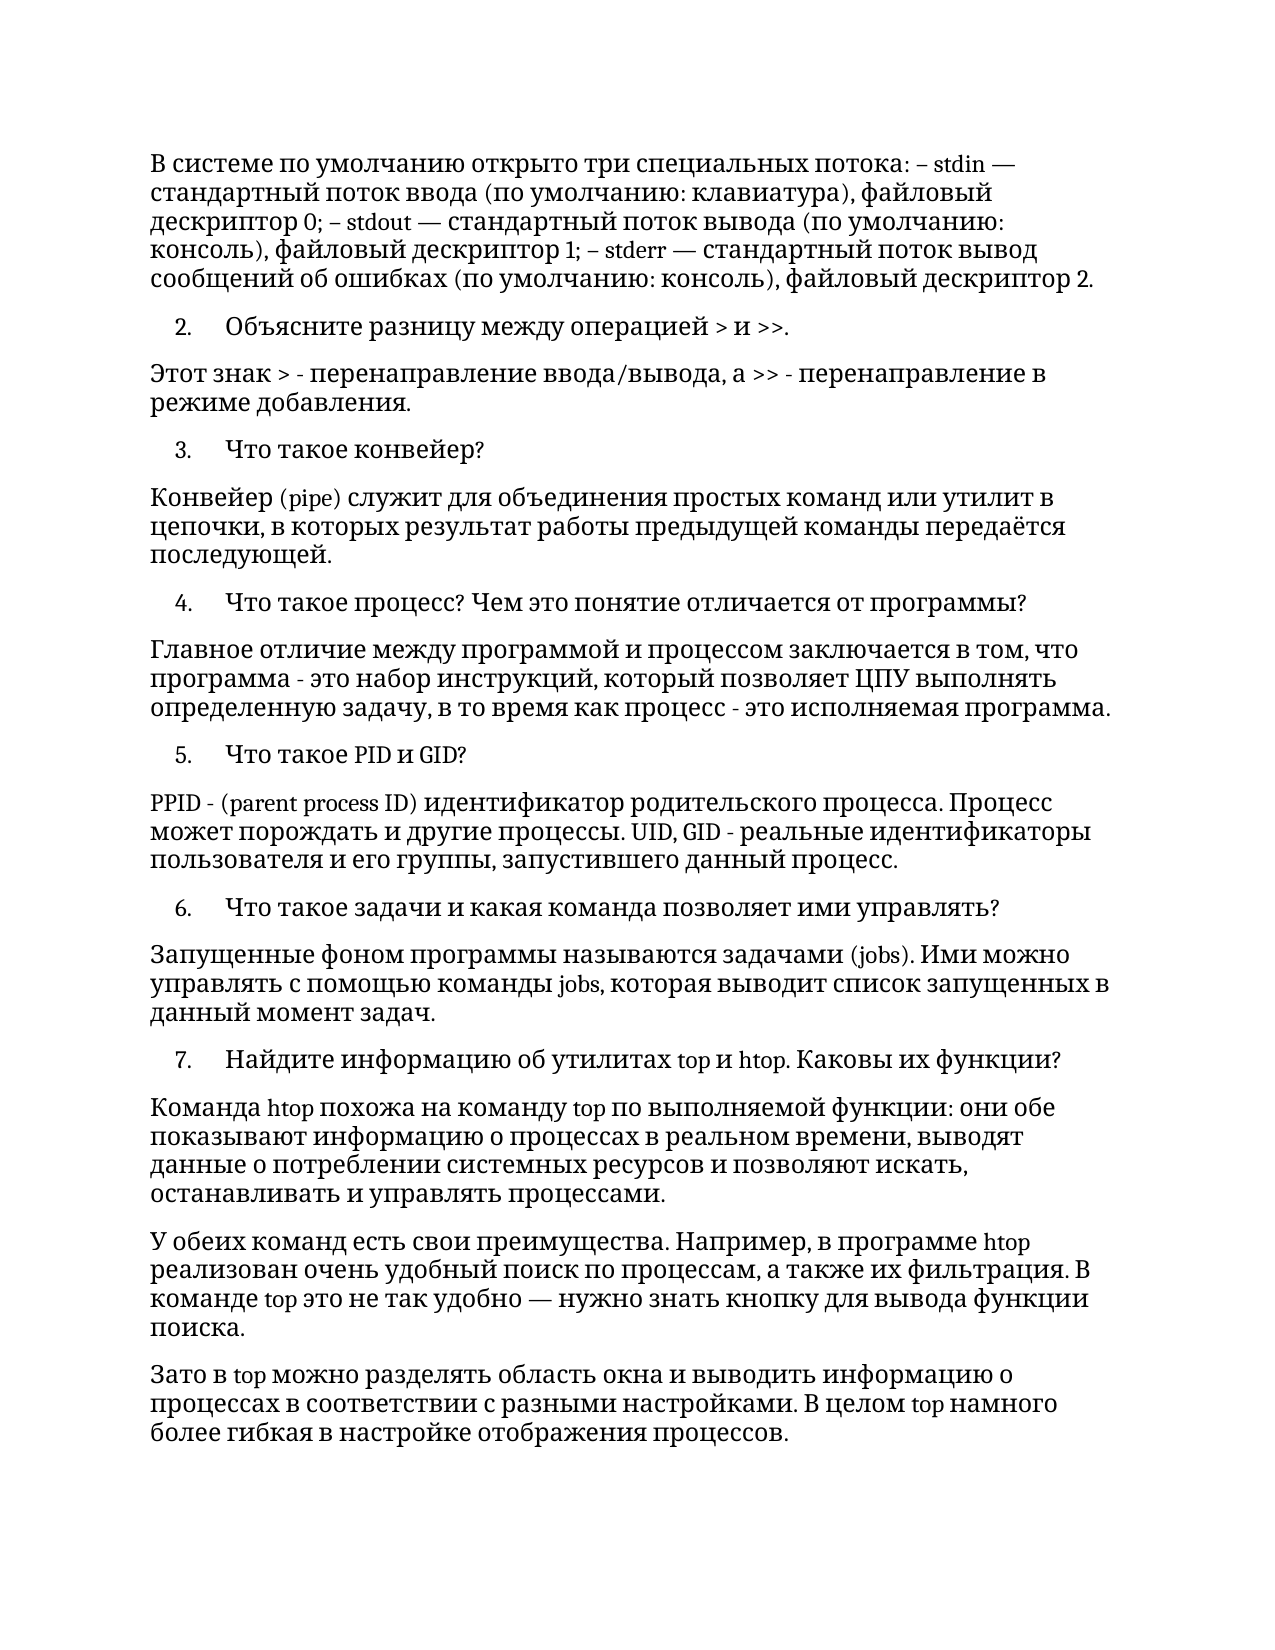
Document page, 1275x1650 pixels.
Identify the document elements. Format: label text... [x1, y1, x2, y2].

text Конвейер (pipe) служит для объединения простых команд или утилит в цепочки, в которых результат работы предыдущей команды передаётся последующей. [150, 484, 1125, 570]
list Что такое процесс? Чем это понятие отличается от программы? [175, 589, 1125, 617]
text В системе по умолчанию открыто три специальных потока: – stdin — стандартный поток ввода (по умолчанию: клавиатура), файловый дескриптор 0; – stdout — стандартный поток вывода (по умолчанию: консоль), файловый дескриптор 1; – stderr — стандартный поток вывод сообщений об ошибках (по умолчанию: консоль), файловый дескриптор 2. [150, 150, 1125, 294]
text Запущенные фоном программы называются задачами (jobs). Ими можно управлять с помощью команды jobs, которая выводит список запущенных в данный момент задач. [150, 941, 1125, 1027]
text Главное отличие между программой и процессом заключается в том, что программа - это набор инструкций, который позволяет ЦПУ выполнять определенную задачу, в то время как процесс - это исполняемая программа. [150, 636, 1125, 722]
list Что такое конвейер? [175, 436, 1125, 465]
text PPID - (parent process ID) идентификатор родительского процесса. Процесс может порождать и другие процессы. UID, GID - реальные идентификаторы пользователя и его группы, запустившего данный процесс. [150, 789, 1125, 875]
list Что такое PID и GID? [175, 741, 1125, 770]
text У обеих команд есть свои преимущества. Например, в программе htop реализован очень удобный поиск по процессам, а также их фильтрация. В команде top это не так удобно — нужно знать кнопку для вывода функции поиска. [150, 1227, 1125, 1342]
list Что такое задачи и какая команда позволяет ими управлять? [175, 894, 1125, 922]
list Объясните разницу между операцией > и >>. [175, 312, 1125, 341]
text Этот знак > - перенаправление ввода/вывода, а >> - перенаправление в режиме добавления. [150, 360, 1125, 417]
text Зато в top можно разделять область окна и выводить информацию о процессах в соответствии с разными настройками. В целом top намного более гибкая в настройке отображения процессов. [150, 1361, 1125, 1447]
text Команда htop похожа на команду top по выполняемой функции: они обе показывают информацию о процессах в реальном времени, выводят данные о потреблении системных ресурсов и позволяют искать, останавливать и управлять процессами. [150, 1094, 1125, 1209]
list Найдите информацию об утилитах top и htop. Каковы их функции? [175, 1046, 1125, 1075]
